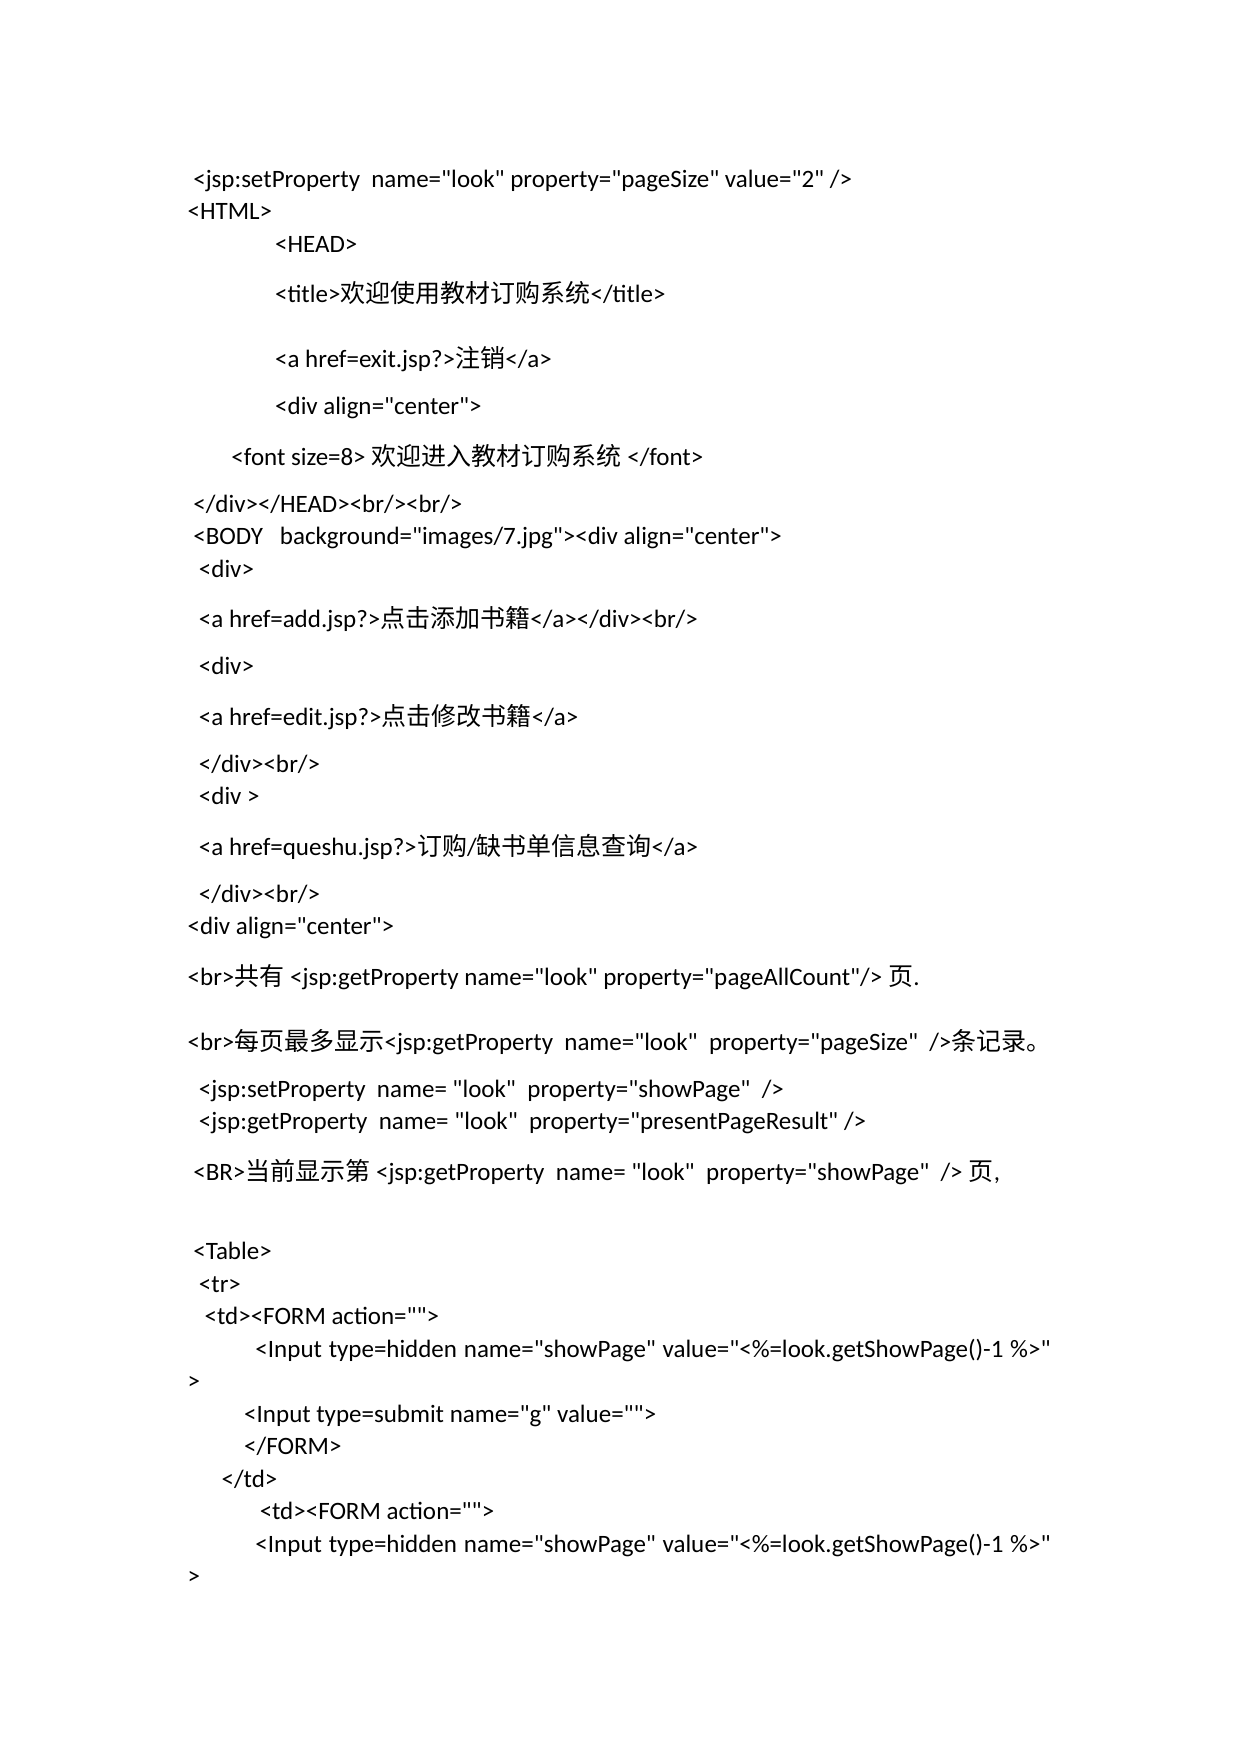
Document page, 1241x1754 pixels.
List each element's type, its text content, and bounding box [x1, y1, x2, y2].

text <div > [187, 779, 1053, 812]
text </td> [187, 1462, 1053, 1494]
text <a href=queshu.jsp?>订购/缺书单信息查询</a> [187, 812, 1053, 877]
text <div> [187, 552, 1053, 584]
text <jsp:setProperty name= "look" property="showPage" /> [187, 1072, 1053, 1104]
text </FORM> [187, 1429, 1053, 1462]
text <jsp:setProperty name="look" property="pageSize" value="2" /> [187, 162, 1053, 194]
text <div align="center"> [187, 389, 1053, 422]
text <font size=8> 欢迎进入教材订购系统 </font> [187, 422, 1053, 487]
text <Input type=submit name="g" value=""> [187, 1397, 1053, 1429]
text <HEAD> [187, 227, 1053, 259]
text <Input type=hidden name="showPage" value="<%=look.getShowPage()-1 %>" > [187, 1527, 1053, 1592]
text <a href=edit.jsp?>点击修改书籍</a> [187, 682, 1053, 747]
text </div></HEAD><br/><br/> [187, 487, 1053, 519]
text <title>欢迎使用教材订购系统</title> [187, 259, 1053, 324]
text <div> [187, 649, 1053, 682]
text <BR>当前显示第 <jsp:getProperty name= "look" property="showPage" /> 页, [187, 1137, 1053, 1202]
text <tr> [187, 1267, 1053, 1299]
text <td><FORM action=""> [187, 1494, 1053, 1527]
text <td><FORM action=""> [187, 1299, 1053, 1332]
text <BODY background="images/7.jpg"><div align="center"> [187, 519, 1053, 552]
text </div><br/> [187, 877, 1053, 909]
text <a href=exit.jsp?>注销</a> [187, 324, 1053, 389]
text <a href=add.jsp?>点击添加书籍</a></div><br/> [187, 584, 1053, 649]
text <jsp:getProperty name= "look" property="presentPageResult" /> [187, 1104, 1053, 1137]
text <br>每页最多显示<jsp:getProperty name="look" property="pageSize" />条记录。 [187, 1007, 1053, 1072]
text <div align="center"> [187, 909, 1053, 942]
text <Input type=hidden name="showPage" value="<%=look.getShowPage()-1 %>" > [187, 1332, 1053, 1397]
text </div><br/> [187, 747, 1053, 779]
text <br>共有 <jsp:getProperty name="look" property="pageAllCount"/> 页. [187, 942, 1053, 1007]
text <HTML> [187, 194, 1053, 227]
text <Table> [187, 1234, 1053, 1267]
